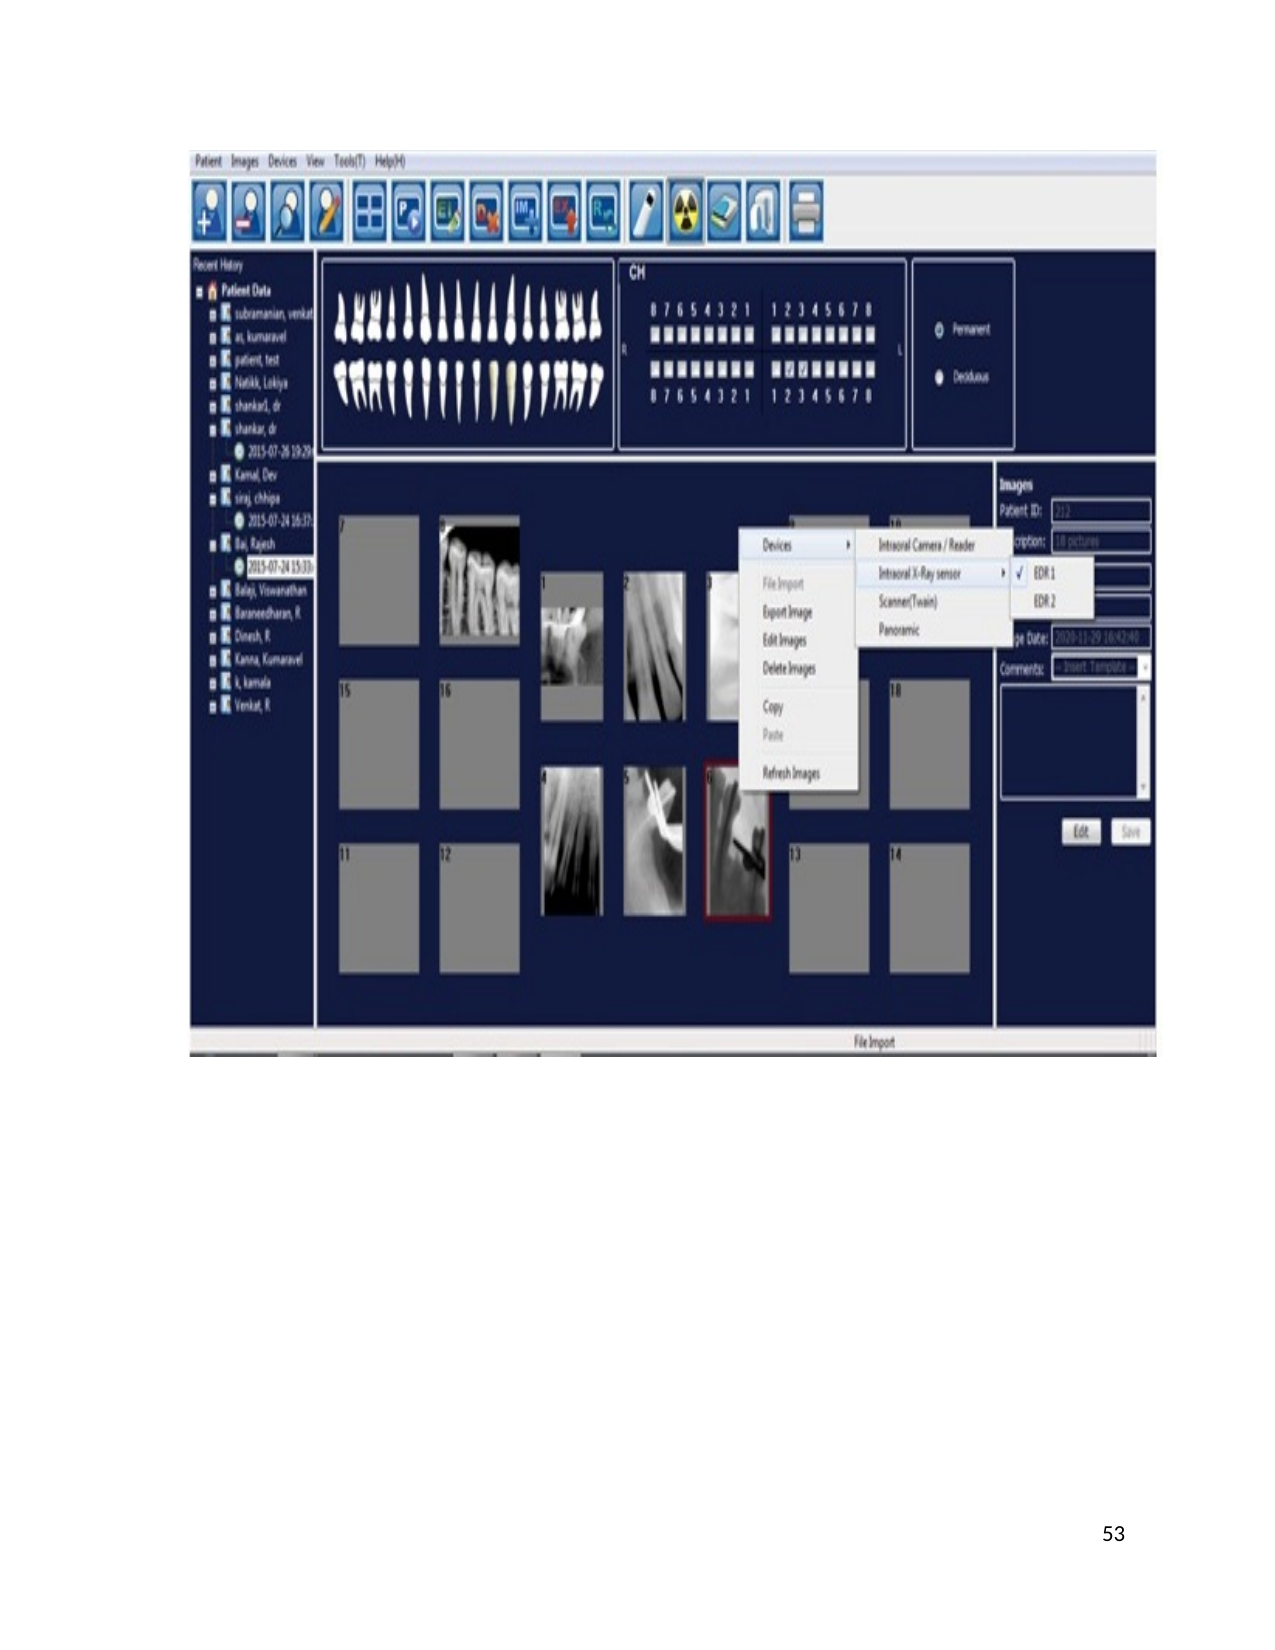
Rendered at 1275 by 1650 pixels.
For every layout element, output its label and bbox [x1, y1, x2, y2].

picture [187, 150, 1163, 1057]
